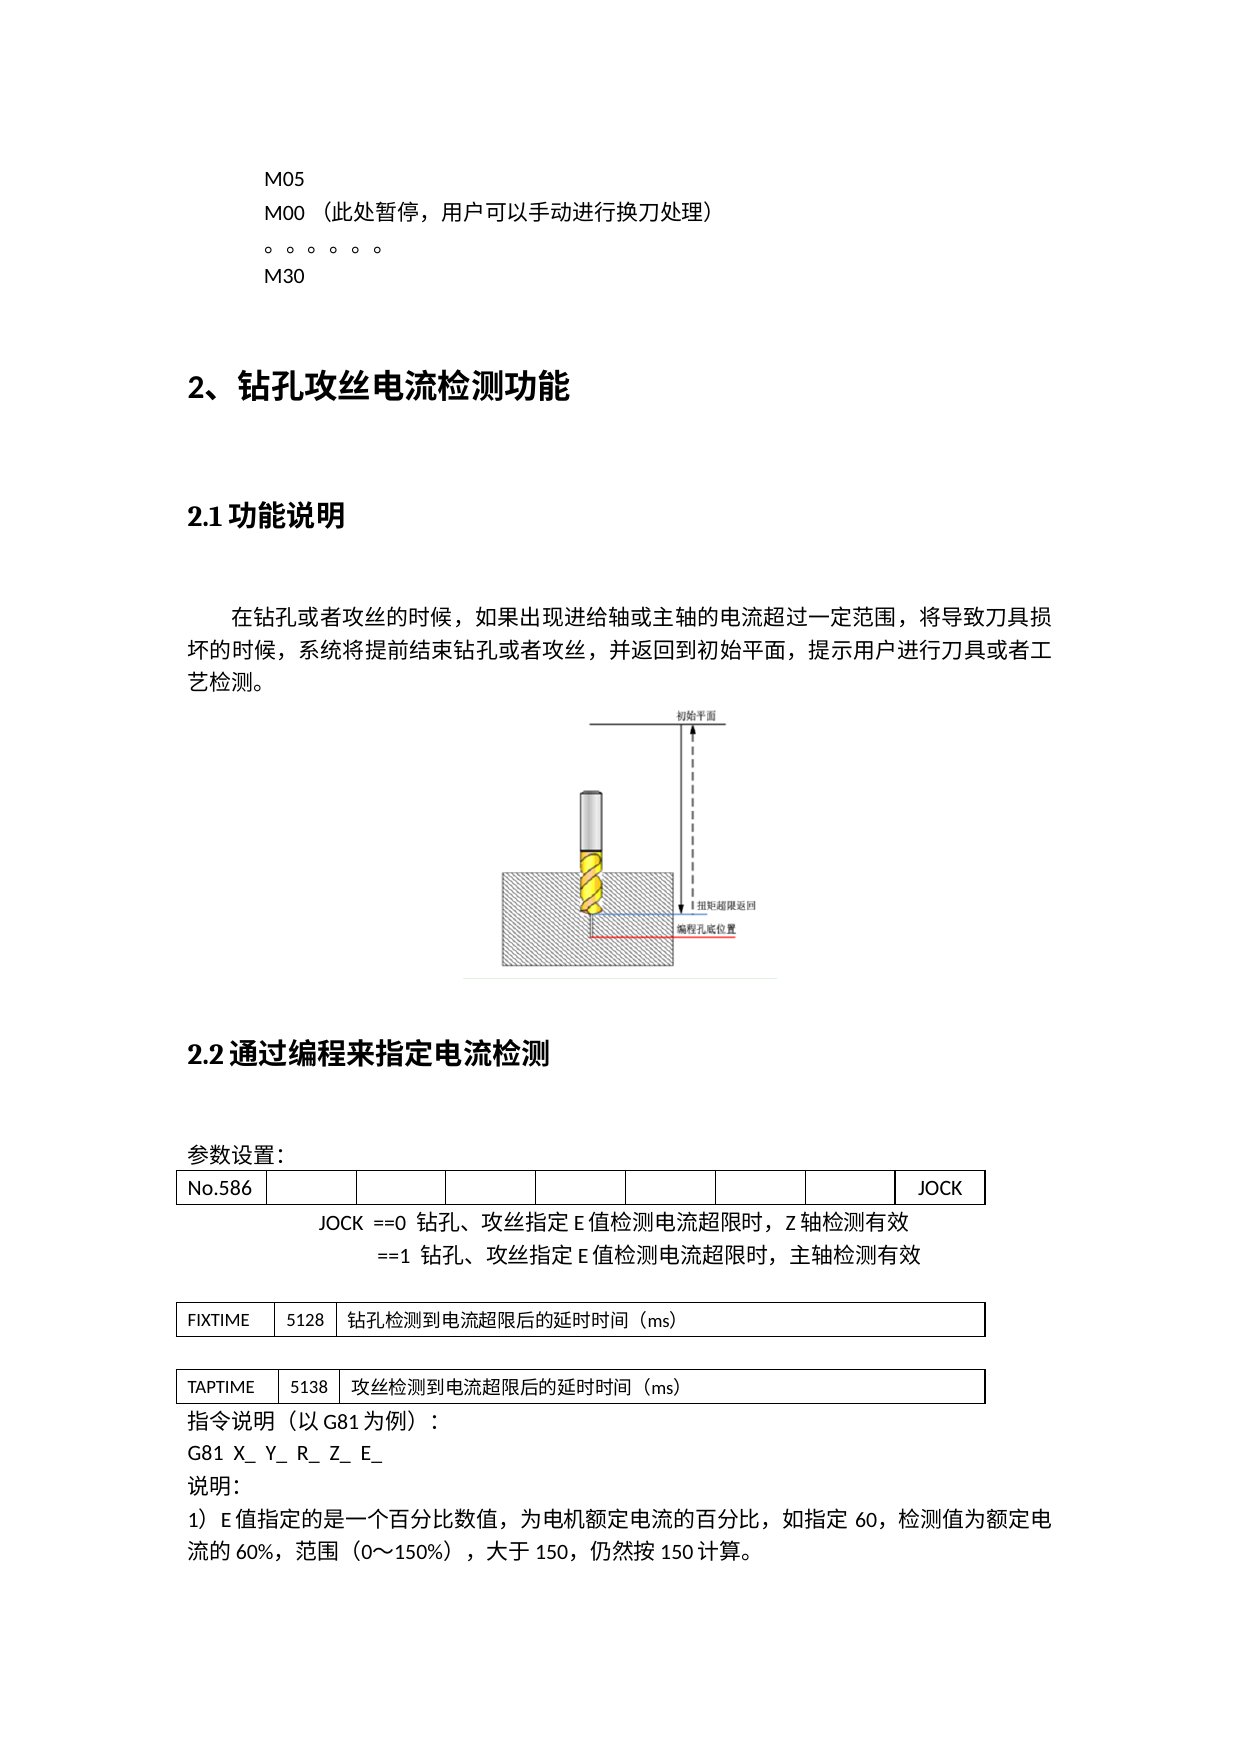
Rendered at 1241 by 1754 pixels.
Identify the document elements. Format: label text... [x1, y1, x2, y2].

table_header 5138 [279, 1370, 339, 1403]
text 说明： [187, 1469, 1053, 1501]
text 在钻孔或者攻丝的时候，如果出现进给轴或主轴的电流超过一定范围，将导致刀具损坏的时候，系统将提前结束钻孔或者攻丝，并返回到初始平面，提示用户进行刀具或者工艺检测。 [187, 600, 1053, 697]
text JOCK ==0 钻孔、攻丝指定E值检测电流超限时，Z轴检测有效 [187, 1205, 1053, 1237]
table_header [357, 1171, 445, 1204]
text 指令说明（以G81为例）： [187, 1404, 1053, 1436]
text M30 [220, 259, 1053, 292]
text 参数设置： [187, 1138, 1053, 1170]
text M00 （此处暂停，用户可以手动进行换刀处理） [220, 194, 1053, 227]
table_header FIXTIME [177, 1303, 274, 1336]
subtitle 2.2通过编程来指定电流检测 [187, 1019, 1053, 1084]
text G81 X_ Y_ R_ Z_ E_ [187, 1436, 1053, 1469]
table_header [536, 1171, 625, 1204]
table_header [716, 1171, 805, 1204]
text 。。。。。。 [231, 227, 1053, 259]
table_header 攻丝检测到电流超限后的延时时间（ms） [340, 1370, 984, 1403]
table_header JOCK [896, 1171, 984, 1204]
subtitle 2.1功能说明 [187, 481, 1053, 546]
text 1）E值指定的是一个百分比数值，为电机额定电流的百分比，如指定60，检测值为额定电流的60%，范围（0～150%），大于150，仍然按150计算。 [187, 1501, 1053, 1566]
table_header 钻孔检测到电流超限后的延时时间（ms） [337, 1303, 984, 1336]
subtitle 2、钻孔攻丝电流检测功能 [187, 352, 1053, 417]
table_header TAPTIME [177, 1370, 278, 1403]
table_header [626, 1171, 715, 1204]
table_header [446, 1171, 535, 1204]
text M05 [231, 162, 1053, 194]
text ==1 钻孔、攻丝指定E值检测电流超限时，主轴检测有效 [187, 1237, 1053, 1270]
picture [463, 697, 778, 979]
table_header No.586 [177, 1171, 266, 1204]
table_header [806, 1171, 894, 1204]
table_header [267, 1171, 356, 1204]
table_header 5128 [275, 1303, 336, 1336]
